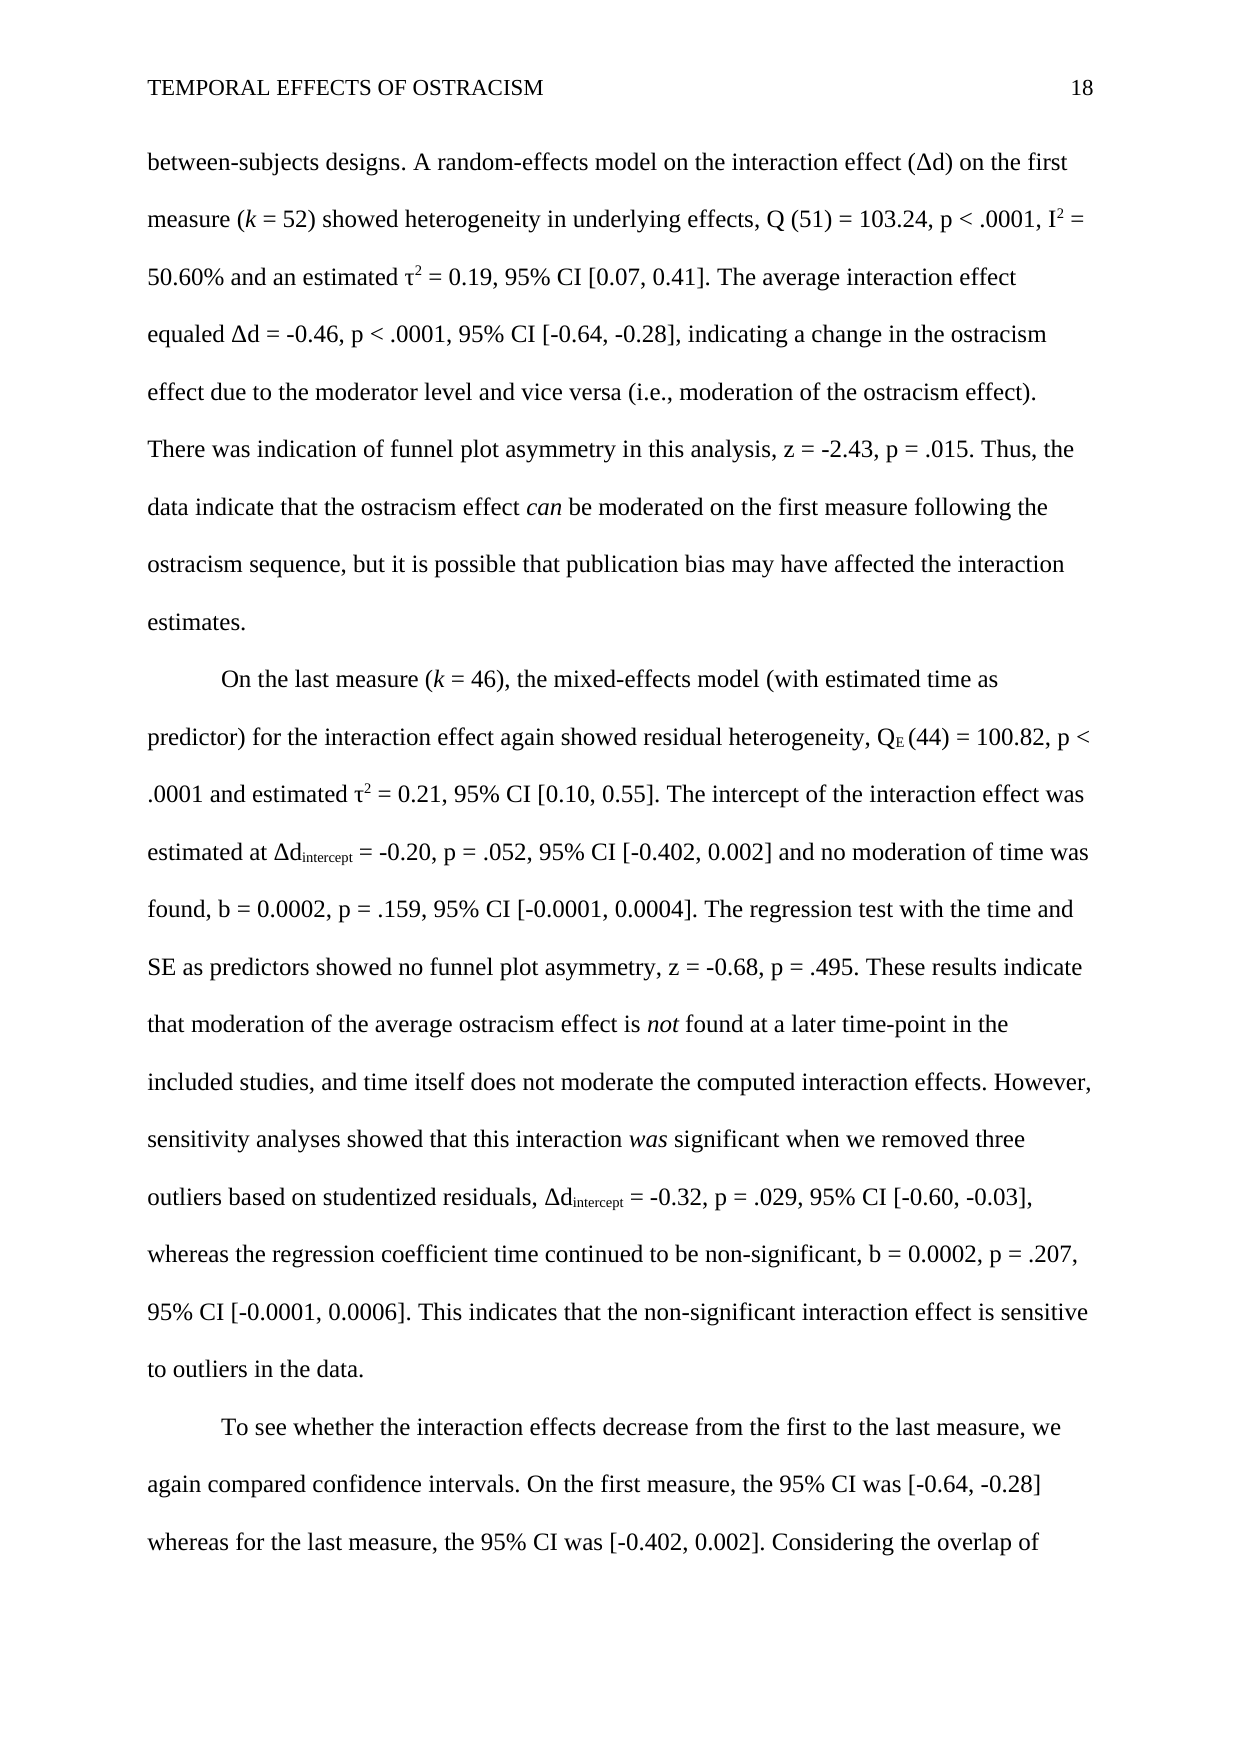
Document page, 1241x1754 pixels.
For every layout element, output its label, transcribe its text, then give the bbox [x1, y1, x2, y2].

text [147, 1412, 1093, 1556]
text On the last measure (k = 46), the mixed-effects model (with estimated time as predictor) for the interaction effect again showed residual heterogeneity, QE (44) = 100.82, p < .0001 and estimated τ2 = 0.21, 95% CI [0.10, 0.55]. The intercept of the interaction effect was estimated at Δdintercept = -0.20, p = .052, 95% CI [-0.402, 0.002] and no moderation of time was found, b = 0.0002, p = .159, 95% CI [-0.0001, 0.0004]. The regression test with the time and SE as predictors showed no funnel plot asymmetry, z = -0.68, p = .495. These results indicate that moderation of the average ostracism effect is not found at a later time-point in the included studies, and time itself does not moderate the computed interaction effects. However, sensitivity analyses showed that this interaction was significant when we removed three outliers based on studentized residuals, Δdintercept = -0.32, p = .029, 95% CI [-0.60, -0.03], whereas the regression coefficient time continued to be non-significant, b = 0.0002, p = .207, 95% CI [-0.0001, 0.0006]. This indicates that the non-significant interaction effect is sensitive to outliers in the data. [147, 664, 1093, 1383]
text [147, 147, 1093, 636]
